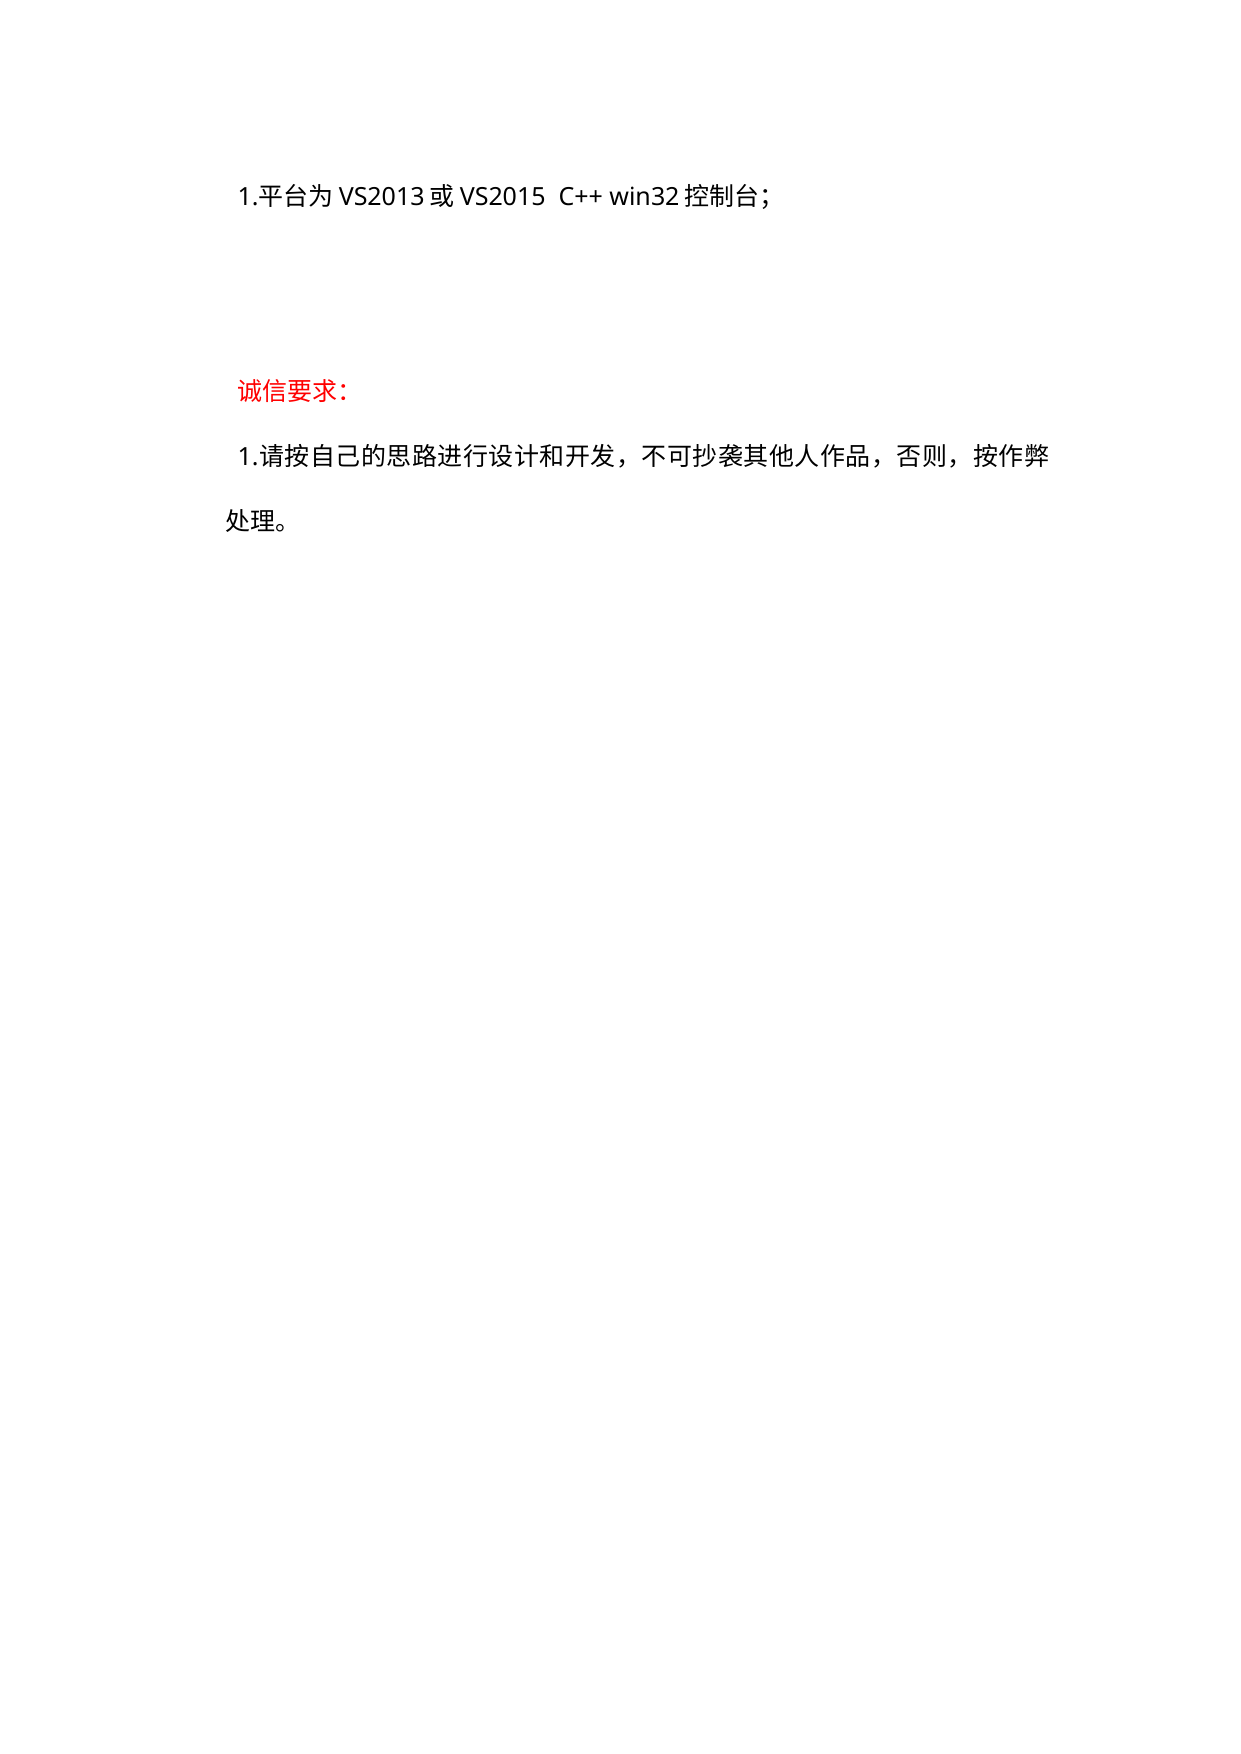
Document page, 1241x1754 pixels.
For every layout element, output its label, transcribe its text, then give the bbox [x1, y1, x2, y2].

list 1.请按自己的思路进行设计和开发，不可抄袭其他人作品，否则，按作弊处理。 [225, 422, 1053, 552]
text 诚信要求： [187, 357, 1053, 422]
list 1.平台为VS2013或VS2015 C++ win32控制台； [225, 162, 1053, 227]
